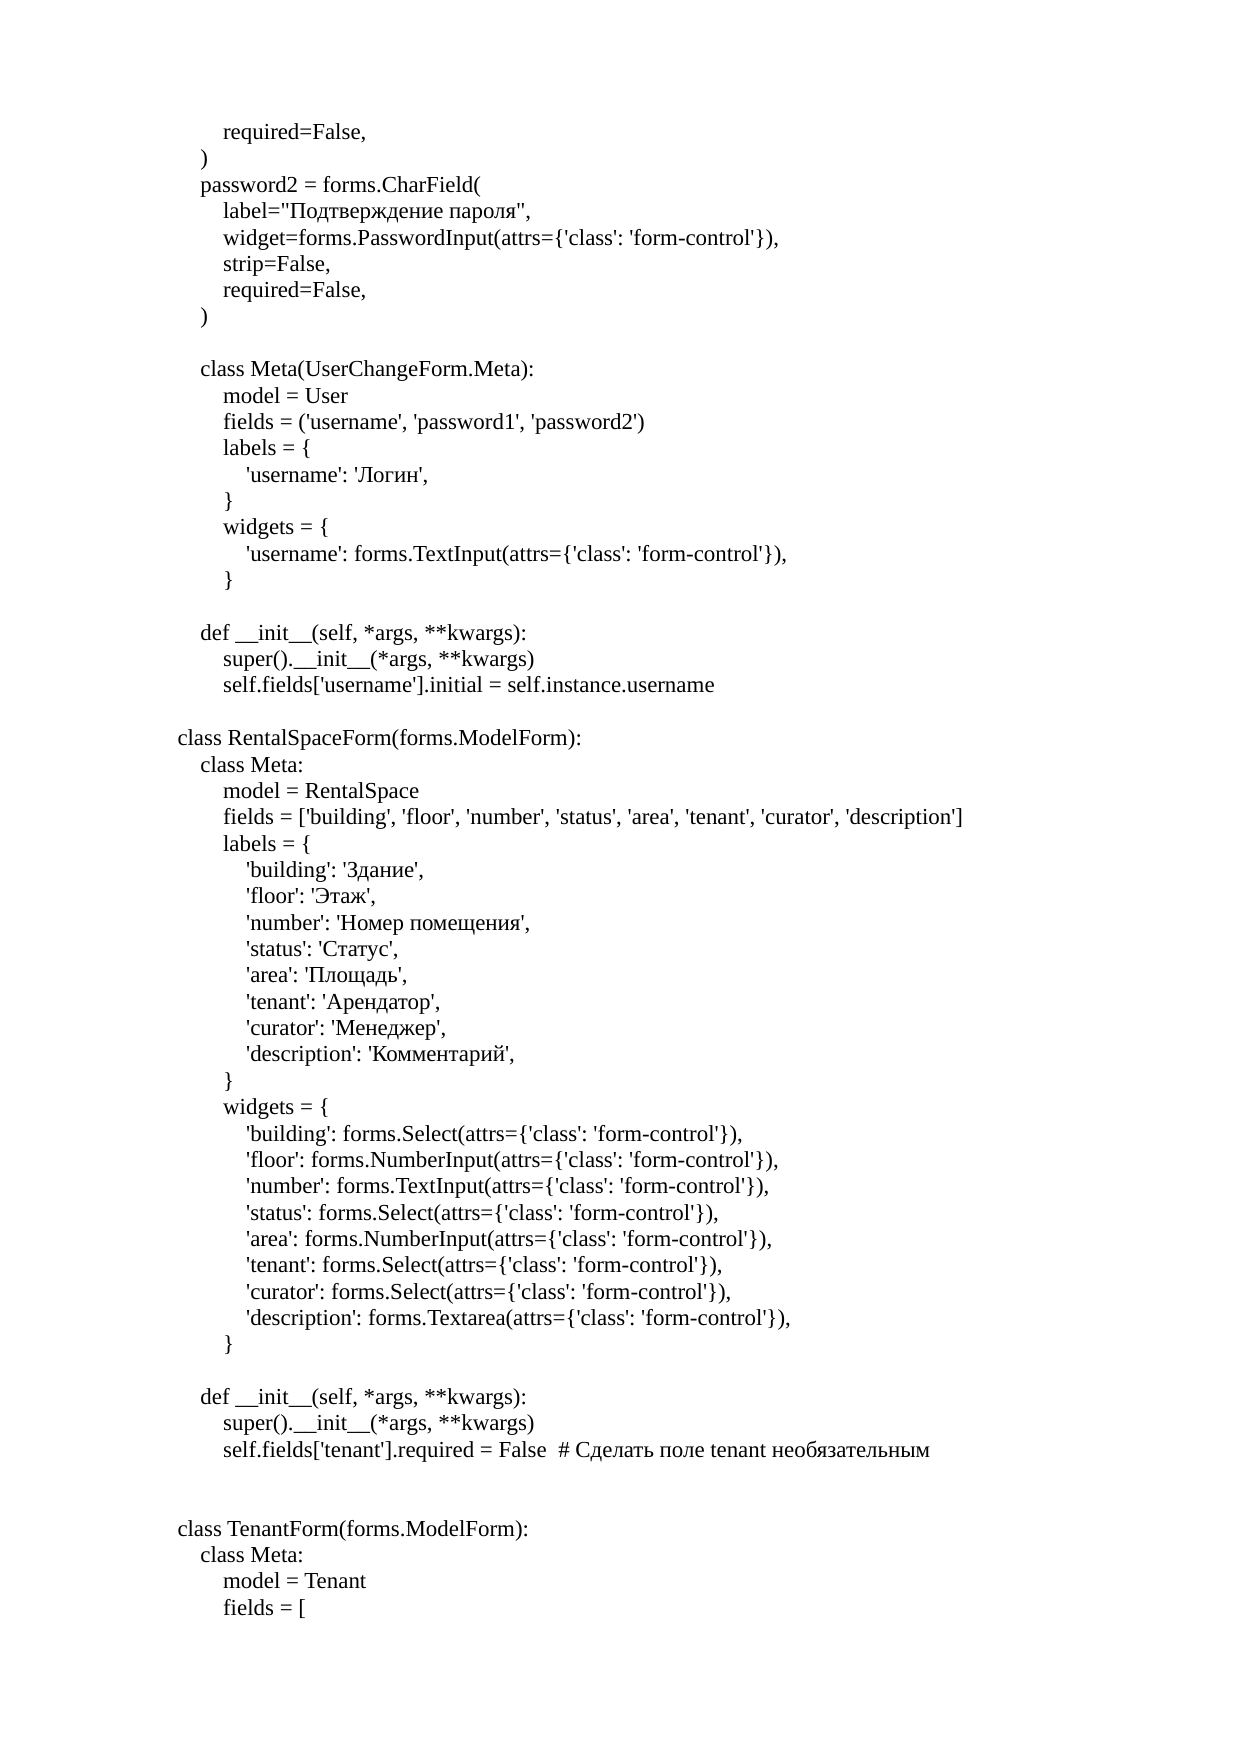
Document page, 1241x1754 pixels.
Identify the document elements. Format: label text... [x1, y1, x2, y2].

text ) [177, 144, 1152, 171]
text 'building': forms.Select(attrs={'class': 'form-control'}), [177, 1119, 1152, 1146]
text model = User [177, 382, 1152, 408]
text super().__init__(*args, **kwargs) [177, 645, 1152, 672]
text fields = ['building', 'floor', 'number', 'status', 'area', 'tenant', 'curator', 'description'] [177, 803, 1152, 830]
text password2 = forms.CharField( [177, 171, 1152, 197]
text } [177, 487, 1152, 513]
text } [177, 1067, 1152, 1093]
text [177, 223, 1152, 250]
text label="Подтверждение пароля", [177, 197, 1152, 223]
text widgets = { [177, 1093, 1152, 1119]
text 'floor': forms.NumberInput(attrs={'class': 'form-control'}), [177, 1146, 1152, 1172]
text def __init__(self, *args, **kwargs): [177, 1383, 1152, 1409]
text 'username': 'Логин', [177, 461, 1152, 487]
text 'status': 'Статус', [177, 935, 1152, 961]
text 'number': forms.TextInput(attrs={'class': 'form-control'}), [177, 1172, 1152, 1199]
text 'tenant': forms.Select(attrs={'class': 'form-control'}), [177, 1251, 1152, 1278]
text 'curator': 'Менеджер', [177, 1014, 1152, 1041]
text } [177, 566, 1152, 592]
text self.fields['tenant'].required = False # Сделать поле tenant необязательным [177, 1436, 1152, 1462]
text required=False, [177, 118, 1152, 144]
text labels = { [177, 434, 1152, 461]
text def __init__(self, *args, **kwargs): [177, 619, 1152, 645]
text ) [177, 303, 1152, 329]
text fields = [ [177, 1594, 1152, 1620]
text required=False, [177, 276, 1152, 303]
text 'area': 'Площадь', [177, 961, 1152, 988]
text class TenantForm(forms.ModelForm): [177, 1515, 1152, 1541]
text strip=False, [177, 250, 1152, 276]
text widgets = { [177, 513, 1152, 540]
text } [177, 1330, 1152, 1357]
text 'description': 'Комментарий', [177, 1041, 1152, 1067]
text 'tenant': 'Арендатор', [177, 988, 1152, 1014]
text 'description': forms.Textarea(attrs={'class': 'form-control'}), [177, 1304, 1152, 1330]
text class Meta: [177, 751, 1152, 777]
text 'building': 'Здание', [177, 856, 1152, 882]
text 'status': forms.Select(attrs={'class': 'form-control'}), [177, 1199, 1152, 1225]
text 'username': forms.TextInput(attrs={'class': 'form-control'}), [177, 540, 1152, 566]
text class Meta(UserChangeForm.Meta): [177, 355, 1152, 382]
text 'curator': forms.Select(attrs={'class': 'form-control'}), [177, 1278, 1152, 1304]
text labels = { [177, 830, 1152, 856]
text super().__init__(*args, **kwargs) [177, 1409, 1152, 1436]
text class Meta: [177, 1541, 1152, 1568]
text 'floor': 'Этаж', [177, 882, 1152, 909]
text model = Tenant [177, 1568, 1152, 1594]
text fields = ('username', 'password1', 'password2') [177, 408, 1152, 434]
text 'number': 'Номер помещения', [177, 909, 1152, 935]
text model = RentalSpace [177, 777, 1152, 803]
text self.fields['username'].initial = self.instance.username [177, 672, 1152, 698]
text 'area': forms.NumberInput(attrs={'class': 'form-control'}), [177, 1225, 1152, 1251]
text class RentalSpaceForm(forms.ModelForm): [177, 724, 1152, 751]
